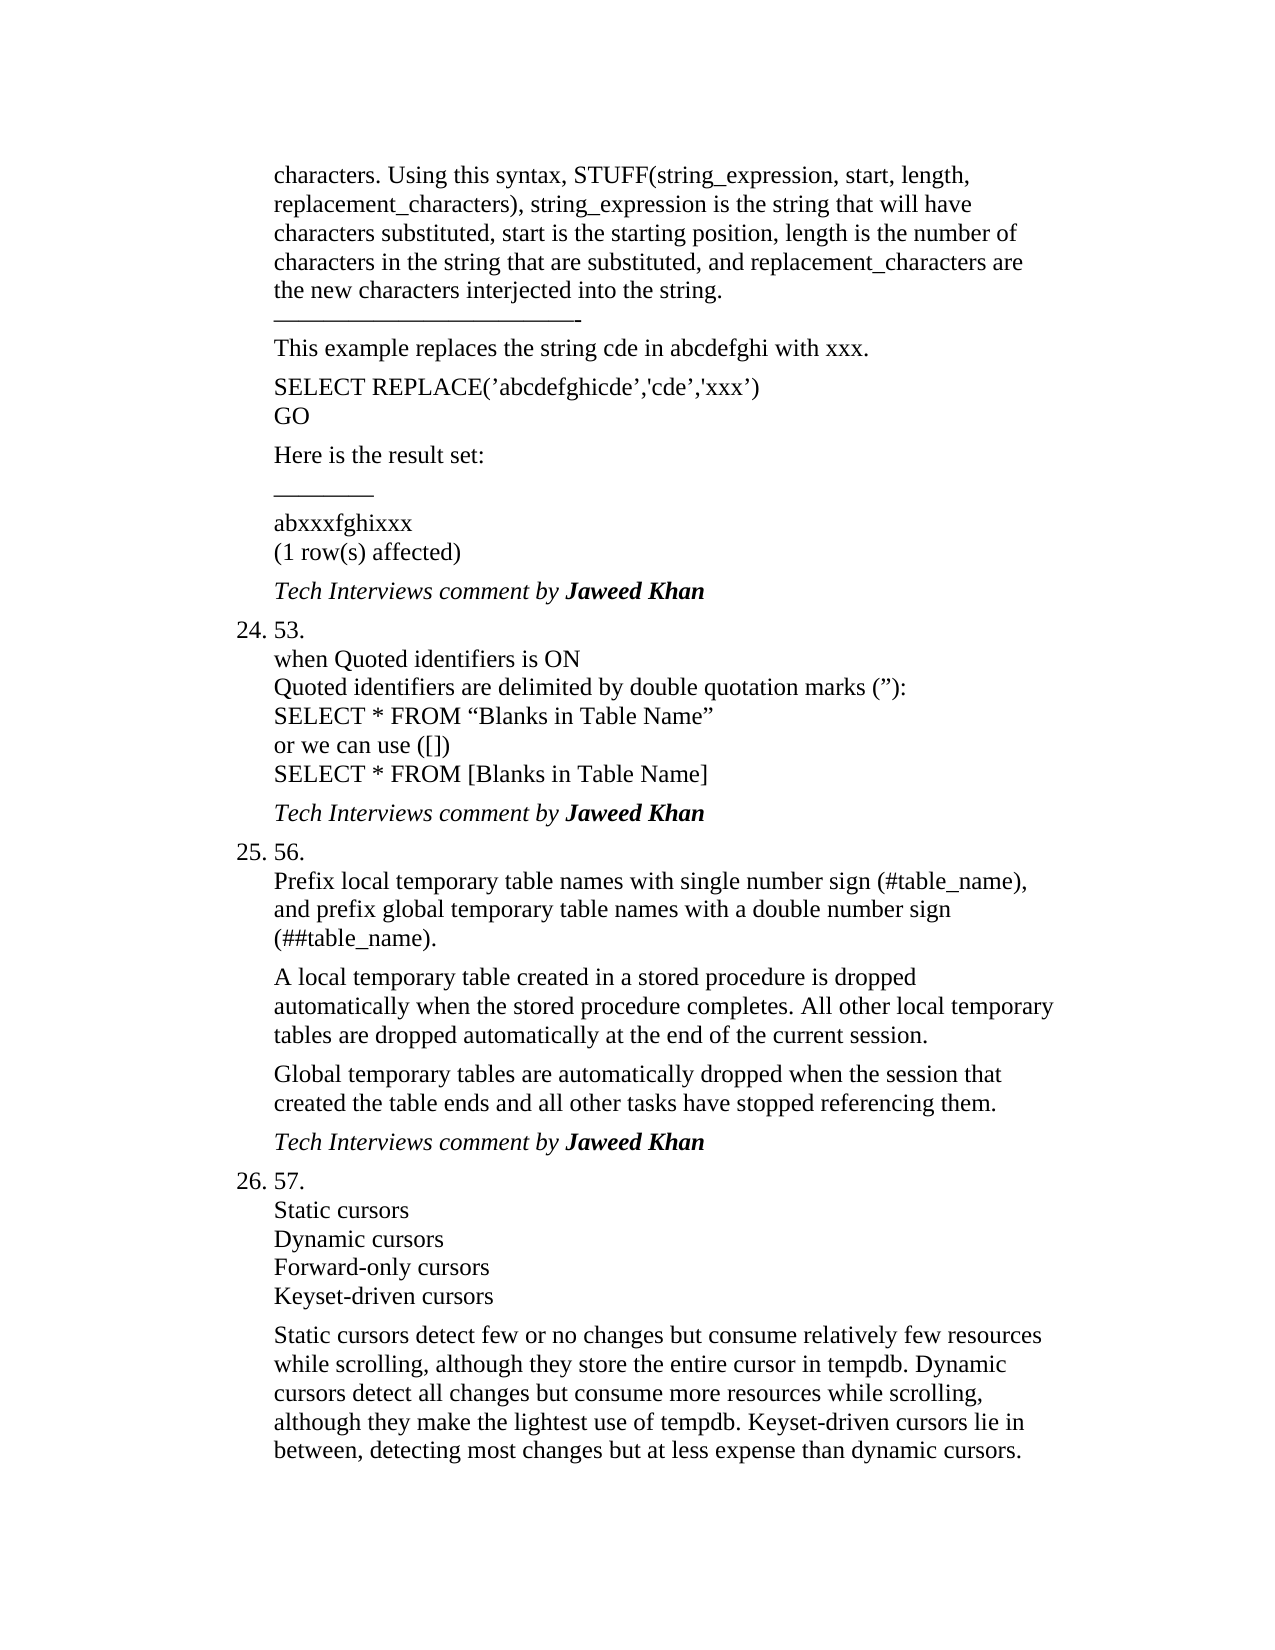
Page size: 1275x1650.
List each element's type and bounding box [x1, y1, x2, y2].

table_header [188, 150, 1067, 1500]
